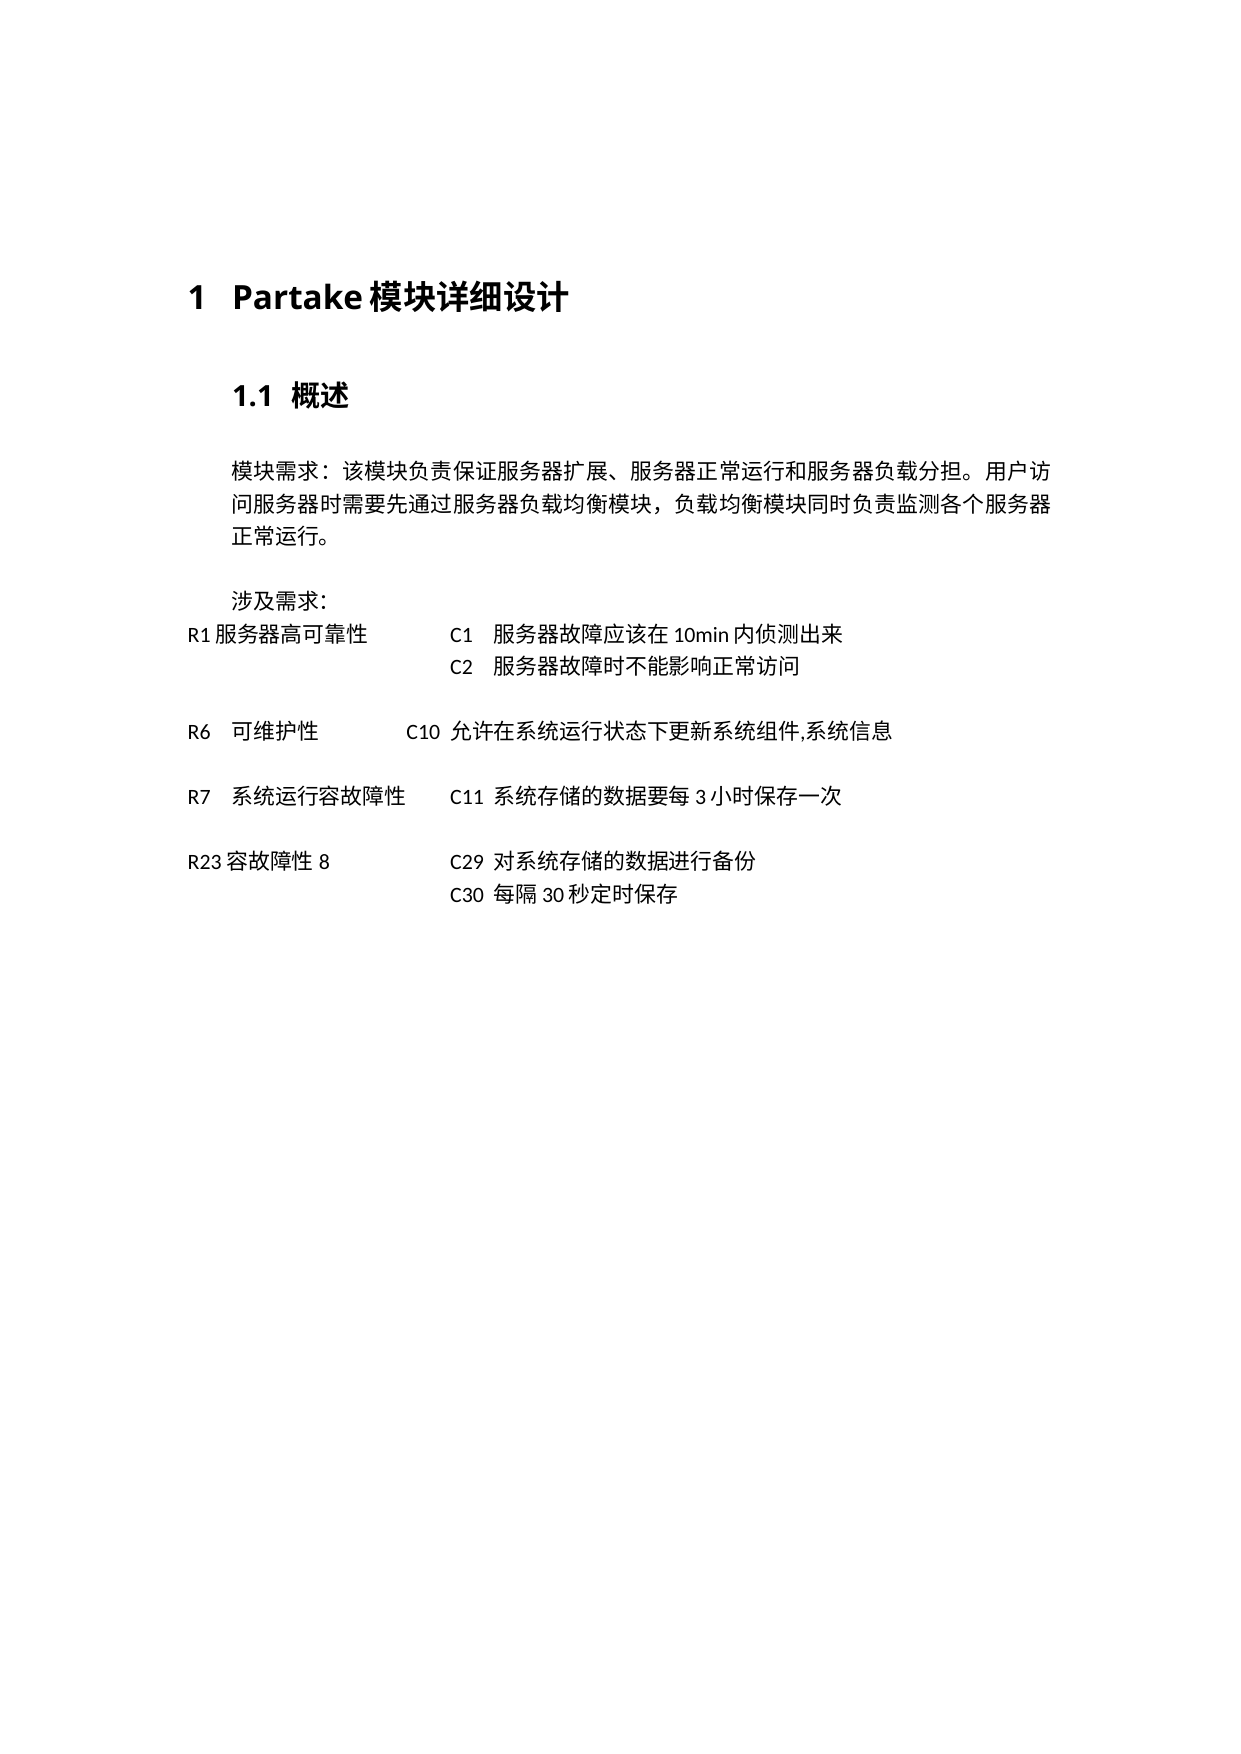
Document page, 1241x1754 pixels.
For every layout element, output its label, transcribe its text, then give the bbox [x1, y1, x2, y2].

text C30 每隔30秒定时保存 [406, 876, 1053, 909]
text R23容故障性 8 C29 对系统存储的数据进行备份 [187, 844, 1053, 876]
subtitle 概述 [232, 362, 1053, 427]
text R1服务器高可靠性 C1 服务器故障应该在10min内侦测出来 [187, 616, 1053, 649]
text 模块需求：该模块负责保证服务器扩展、服务器正常运行和服务器负载分担。用户访问服务器时需要先通过服务器负载均衡模块，负载均衡模块同时负责监测各个服务器正常运行。 [231, 454, 1053, 551]
text 涉及需求： [187, 584, 1053, 616]
text C2 服务器故障时不能影响正常访问 [187, 649, 1053, 681]
text R7 系统运行容故障性 C11 系统存储的数据要每3小时保存一次 [187, 779, 1053, 811]
subtitle Partake模块详细设计 [187, 262, 1053, 327]
text R6 可维护性 C10 允许在系统运行状态下更新系统组件,系统信息 [187, 714, 1053, 746]
